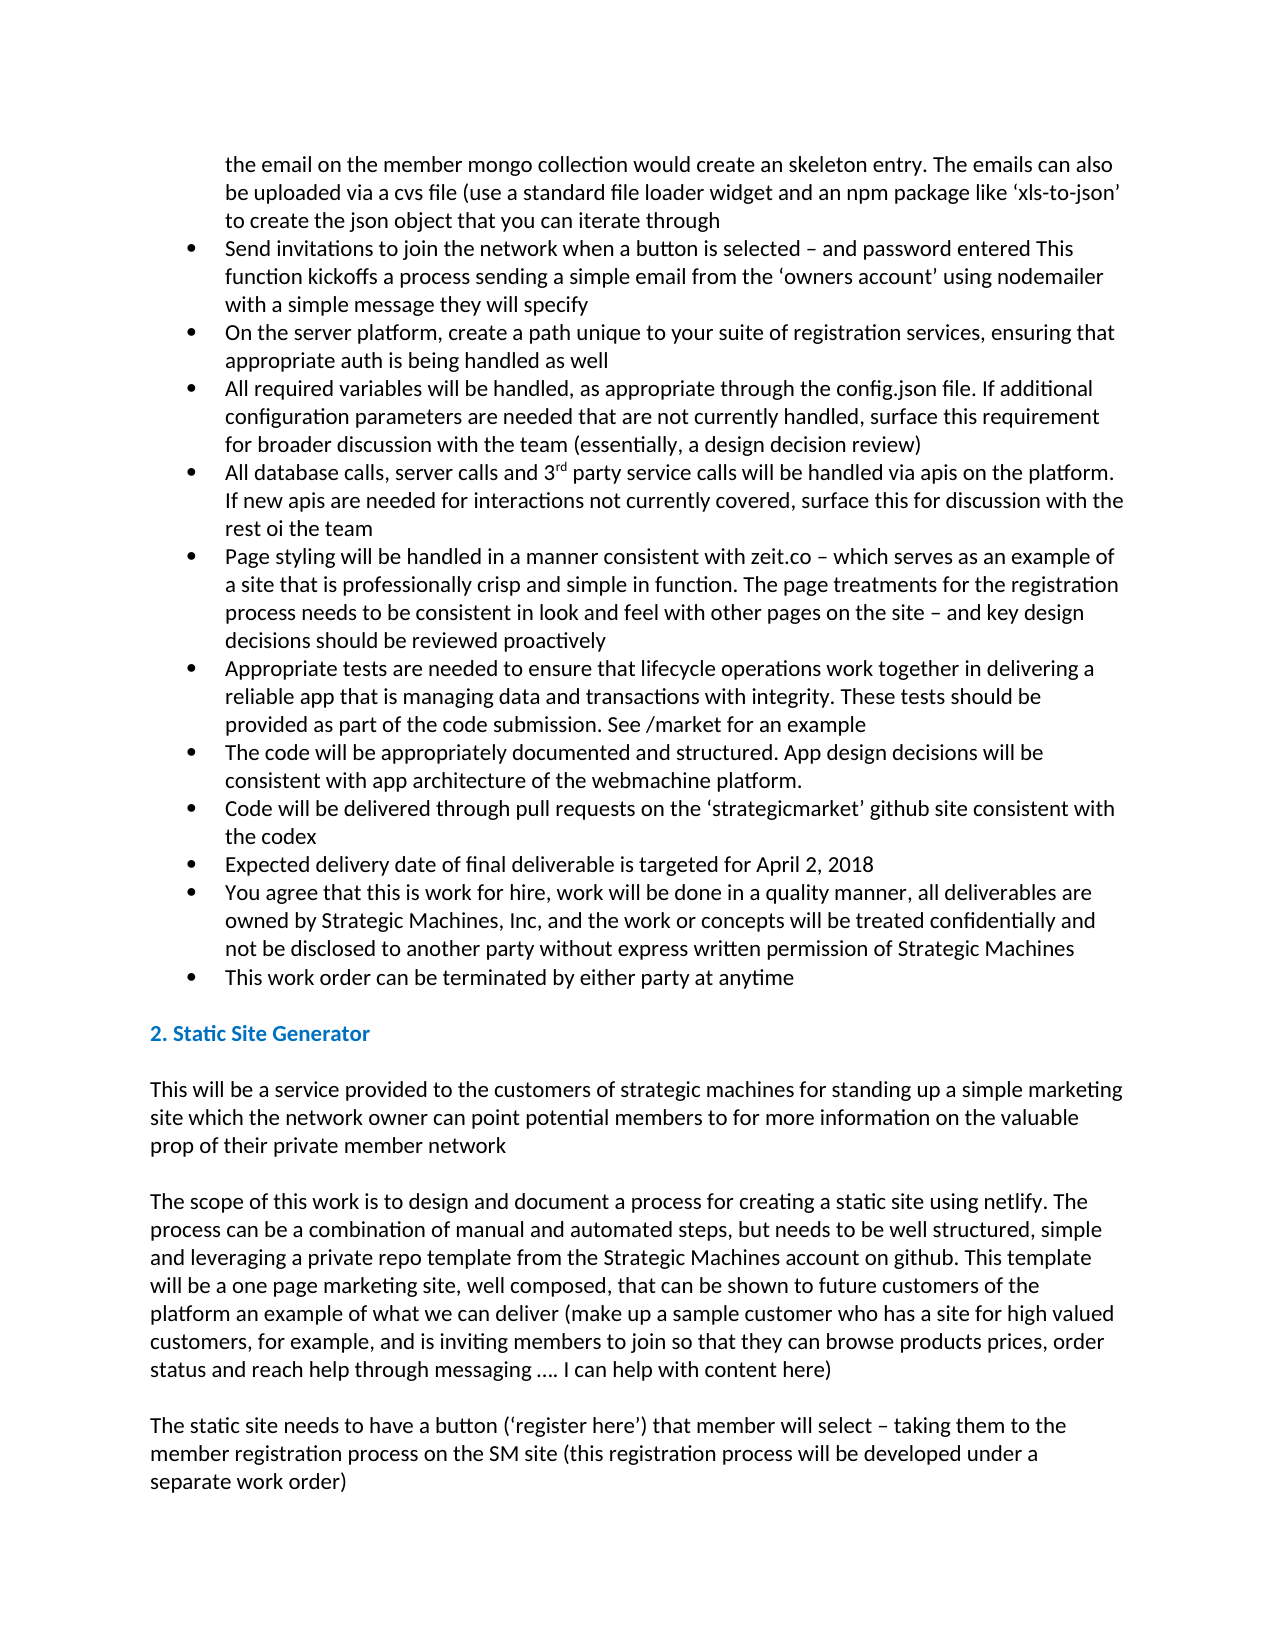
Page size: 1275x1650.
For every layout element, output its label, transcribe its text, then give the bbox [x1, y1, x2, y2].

text This will be a service provided to the customers of strategic machines for standing up a simple marketing site which the network owner can point potential members to for more information on the valuable prop of their private member network [150, 1075, 1125, 1159]
list Expected delivery date of final deliverable is targeted for April 2, 2018 [187, 851, 1125, 878]
list Page styling will be handled in a manner consistent with zeit.co – which serves as an example of a site that is professionally crisp and simple in function. The page treatments for the registration process needs to be consistent in look and feel with other pages on the site – and key design decisions should be reviewed proactively [187, 542, 1125, 654]
text The static site needs to have a button (‘register here’) that member will select – taking them to the member registration process on the SM site (this registration process will be developed under a separate work order) [150, 1411, 1125, 1495]
list On the server platform, create a path unique to your suite of registration services, ensuring that appropriate auth is being handled as well [187, 318, 1125, 374]
list Appropriate tests are needed to ensure that lifecycle operations work together in delivering a reliable app that is managing data and transactions with integrity. These tests should be provided as part of the code submission. See /market for an example [187, 654, 1125, 738]
list You agree that this is work for hire, work will be done in a quality manner, all deliverables are owned by Strategic Machines, Inc, and the work or concepts will be treated confidentially and not be disclosed to another party without express written permission of Strategic Machines [187, 878, 1125, 963]
text The scope of this work is to design and document a process for creating a static site using netlify. The process can be a combination of manual and automated steps, but needs to be well structured, simple and leveraging a private repo template from the Strategic Machines account on github. This template will be a one page marketing site, well composed, that can be shown to future customers of the platform an example of what we can deliver (make up a sample customer who has a site for high valued customers, for example, and is inviting members to join so that they can browse products prices, order status and reach help through messaging …. I can help with content here) [150, 1187, 1125, 1383]
list The code will be appropriately documented and structured. App design decisions will be consistent with app architecture of the webmachine platform. [187, 738, 1125, 794]
list All required variables will be handled, as appropriate through the config.json file. If additional configuration parameters are needed that are not currently handled, surface this requirement for broader discussion with the team (essentially, a design decision review) [187, 374, 1125, 458]
list This work order can be terminated by either party at anytime [187, 963, 1125, 991]
text 2. Static Site Generator [150, 1019, 1125, 1047]
list Code will be delivered through pull requests on the ‘strategicmarket’ github site consistent with the codex [187, 794, 1125, 851]
list Send invitations to join the network when a button is selected – and password entered This function kickoffs a process sending a simple email from the ‘owners account’ using nodemailer with a simple message they will specify [187, 234, 1125, 318]
list All database calls, server calls and 3rd party service calls will be handled via apis on the platform. If new apis are needed for interactions not currently covered, surface this for discussion with the rest oi the team [187, 458, 1125, 542]
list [187, 150, 1125, 234]
